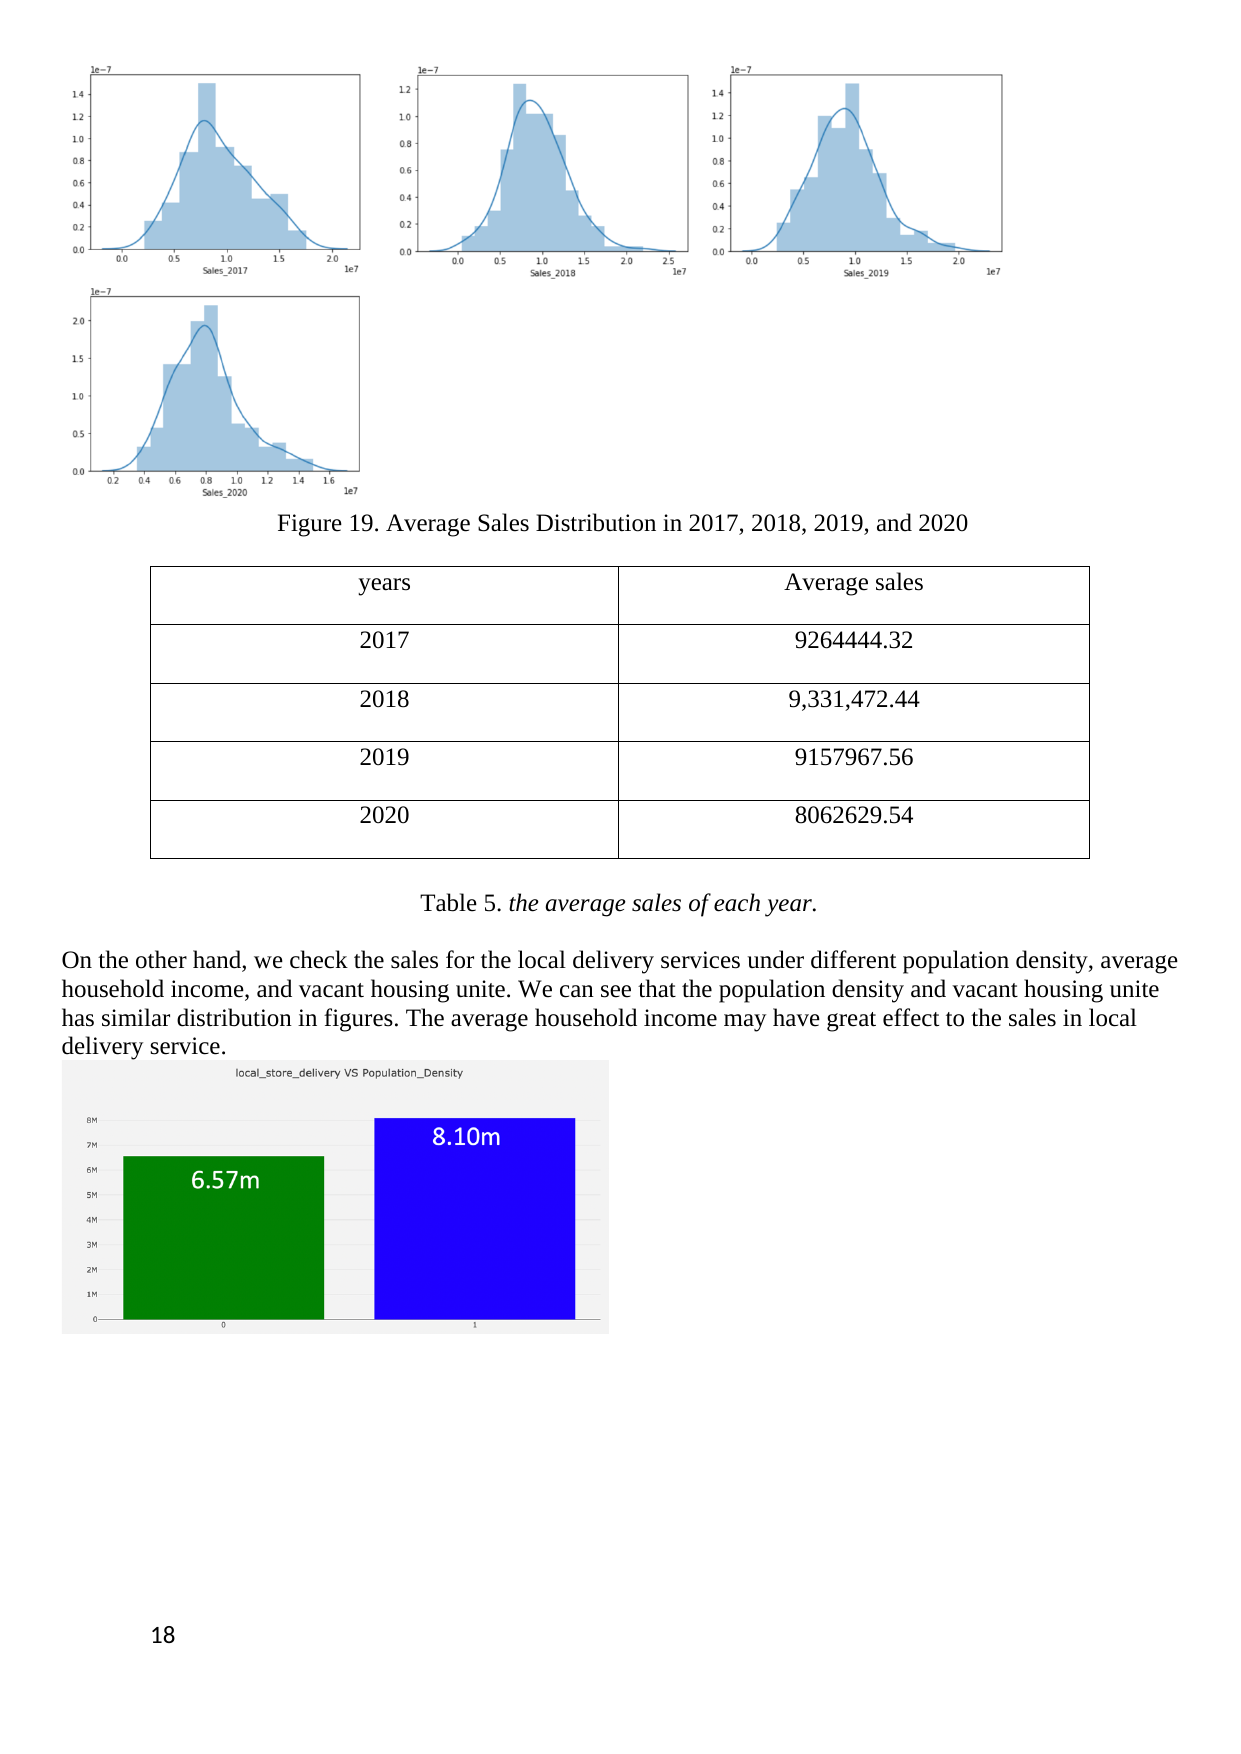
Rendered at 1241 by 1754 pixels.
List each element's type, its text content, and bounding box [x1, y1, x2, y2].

table_header Average sales [619, 567, 1089, 624]
table_cell 2020 [151, 801, 618, 858]
table_cell 2019 [151, 742, 618, 799]
table_cell 2017 [151, 625, 618, 683]
table_cell 9,331,472.44 [619, 684, 1089, 741]
table_cell 9157967.56 [619, 742, 1089, 799]
picture [61, 56, 1028, 509]
picture [61, 1060, 609, 1334]
text On the other hand, we check the sales for the local delivery services under different population density, average household income, and vacant housing unite. We can see that the population density and vacant housing unite has similar distribution in figures. The average household income may have great effect to the sales in local delivery service. [61, 945, 1184, 1060]
table_cell 8062629.54 [619, 801, 1089, 858]
text Table 5. the average sales of each year. [150, 888, 1090, 916]
text Figure 19. Average Sales Distribution in 2017, 2018, 2019, and 2020 [61, 508, 1184, 537]
table_header years [151, 567, 618, 624]
table_cell 2018 [151, 684, 618, 741]
table_cell 9264444.32 [619, 625, 1089, 683]
